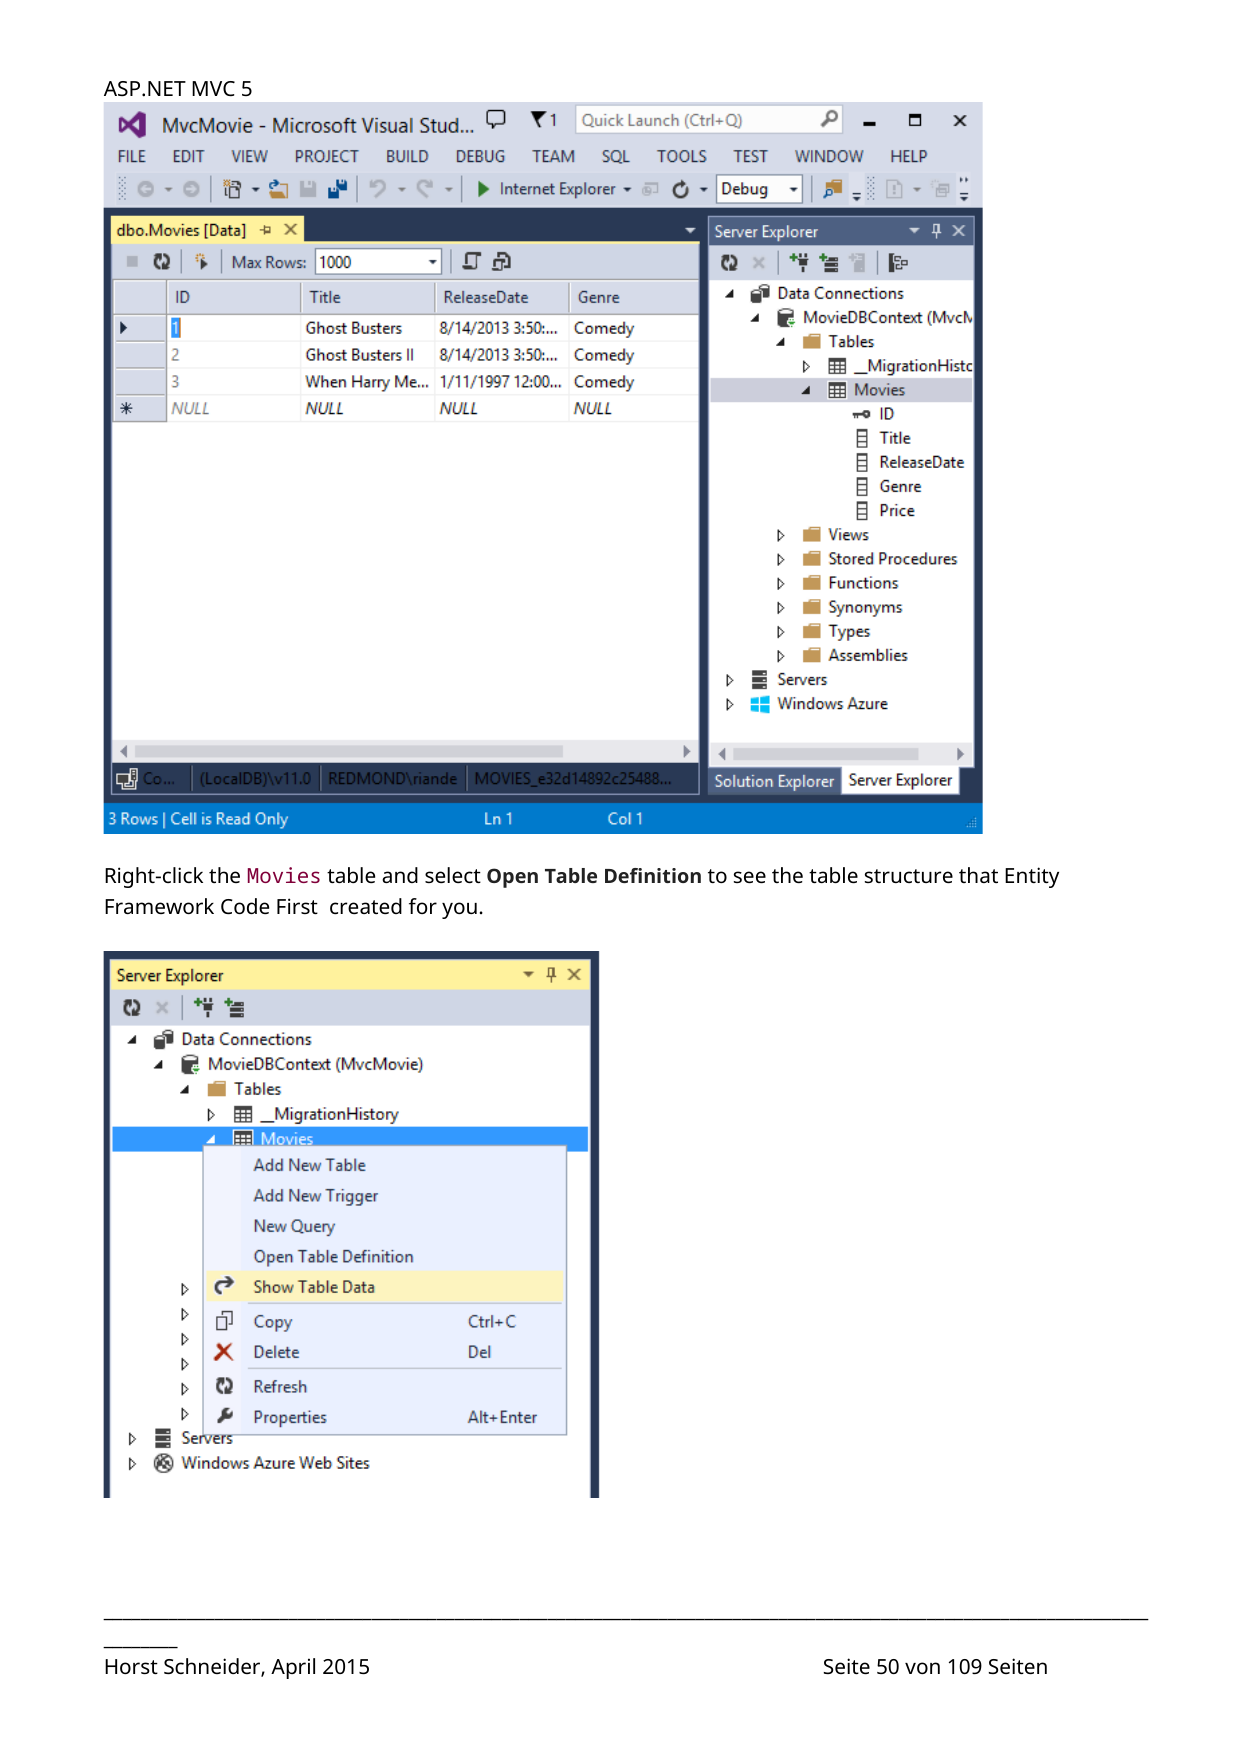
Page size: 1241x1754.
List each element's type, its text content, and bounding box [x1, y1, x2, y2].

picture [103, 951, 602, 1498]
text Right-click the Movies table and select Open Table Definition to see the table structure that Entity Framework Code First created for you. [103, 861, 1152, 920]
picture [103, 102, 983, 834]
